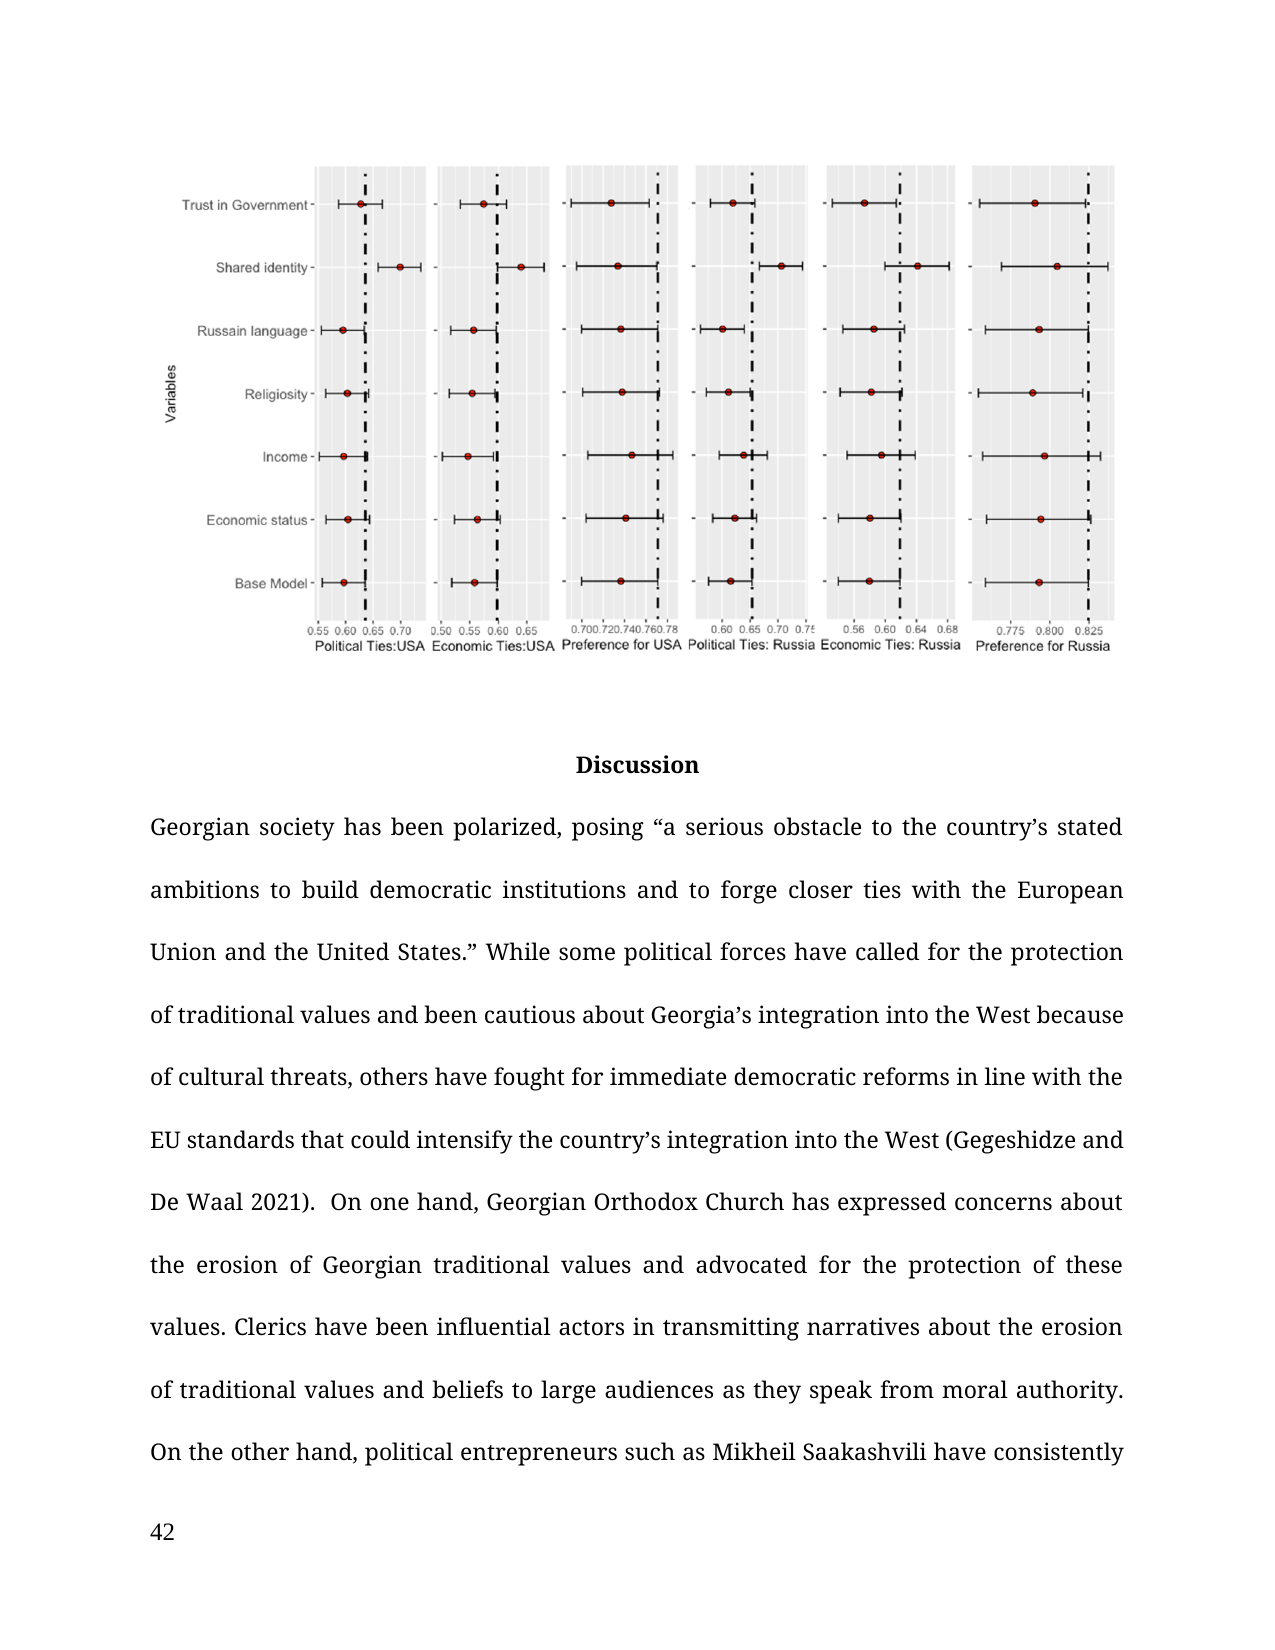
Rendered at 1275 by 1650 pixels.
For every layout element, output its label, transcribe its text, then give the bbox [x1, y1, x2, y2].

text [150, 811, 1125, 1467]
picture [150, 150, 1122, 658]
text Discussion [150, 749, 1125, 780]
